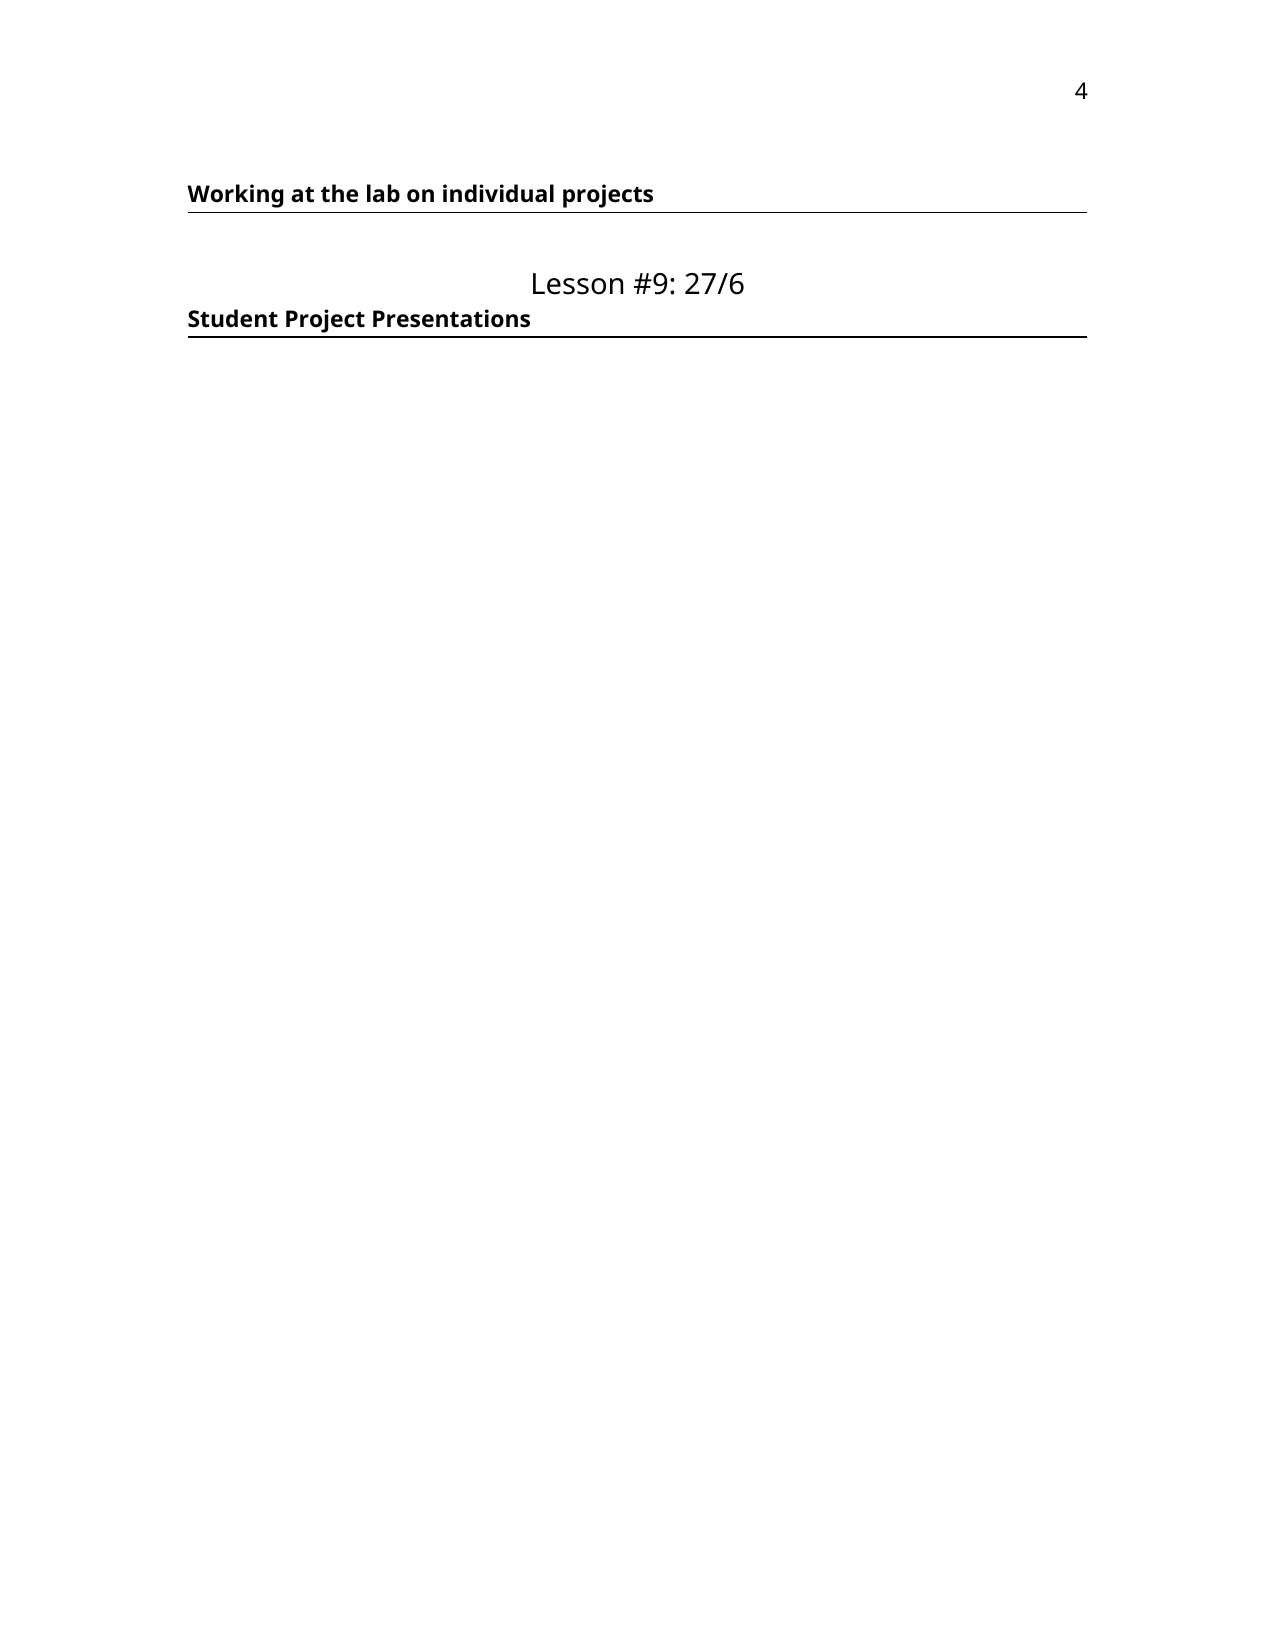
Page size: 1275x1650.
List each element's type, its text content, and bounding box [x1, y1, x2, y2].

text Student Project Presentations [187, 303, 1087, 338]
text Lesson #9: 27/6 [187, 263, 1087, 303]
text Working at the lab on individual projects [187, 178, 1087, 213]
